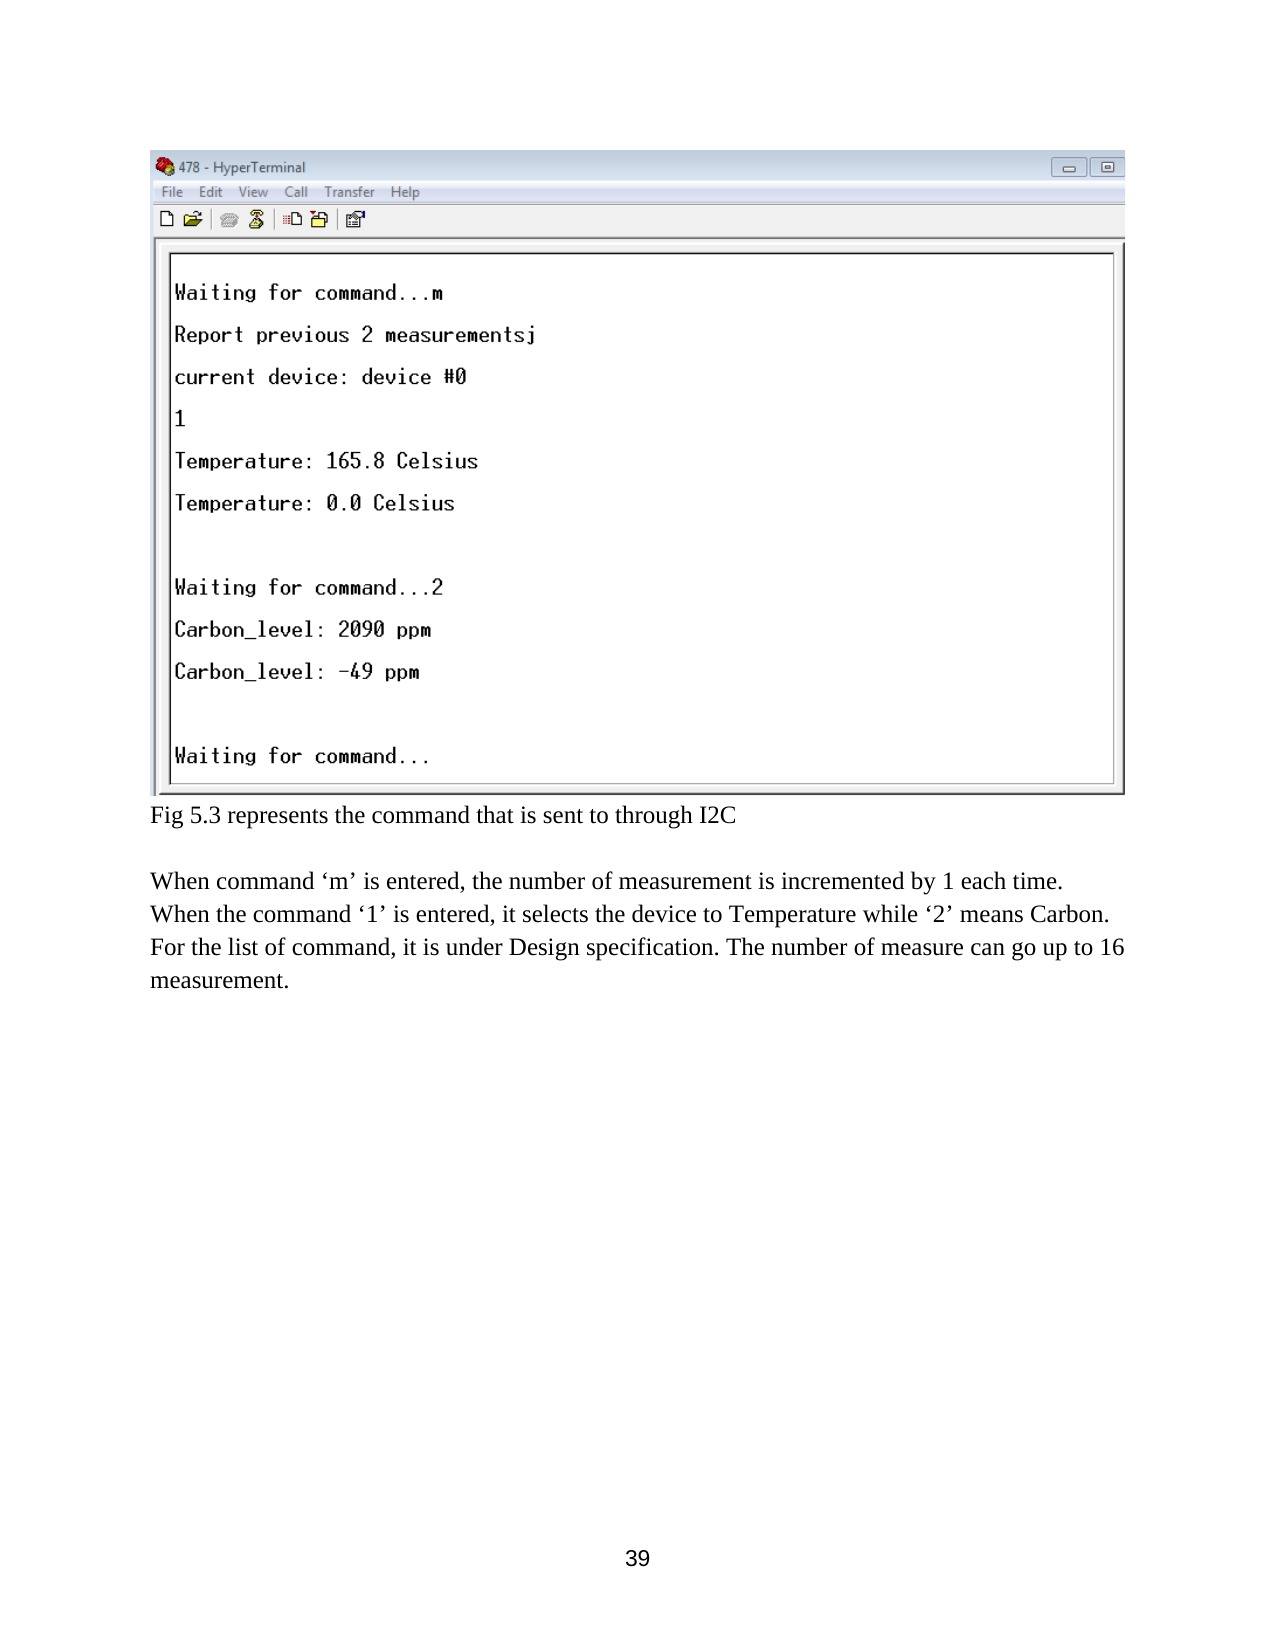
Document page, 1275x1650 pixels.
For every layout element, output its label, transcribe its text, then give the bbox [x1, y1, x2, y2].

text When command ‘m’ is entered, the number of measurement is incremented by 1 each time. When the command ‘1’ is entered, it selects the device to Temperature while ‘2’ means Carbon. For the list of command, it is under Design specification. The number of measure can go up to 16 measurement. [150, 866, 1125, 993]
picture [150, 150, 1125, 796]
text Fig 5.3 represents the command that is sent to through I2C [150, 800, 1125, 828]
